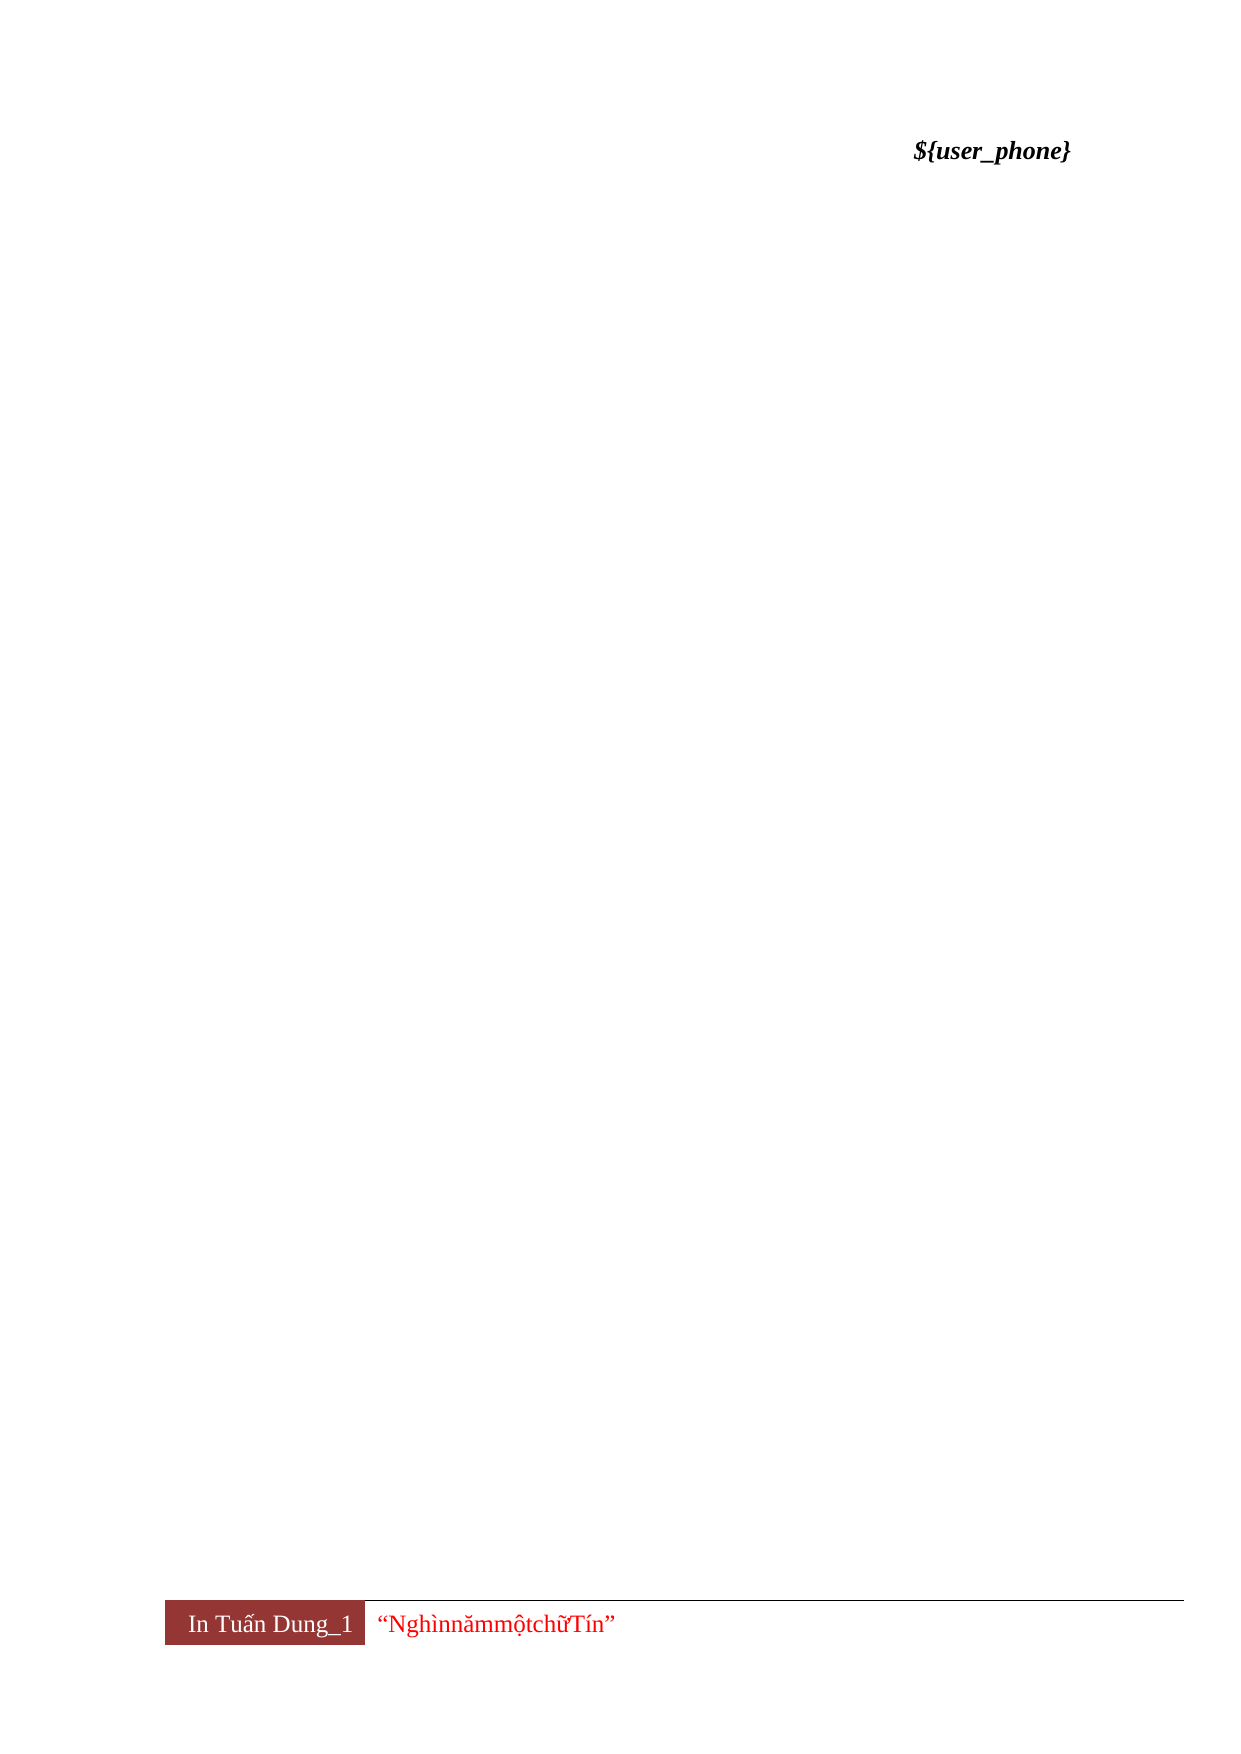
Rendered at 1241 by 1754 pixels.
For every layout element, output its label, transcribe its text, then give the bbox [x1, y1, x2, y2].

text ${user_phone} [118, 135, 1158, 165]
